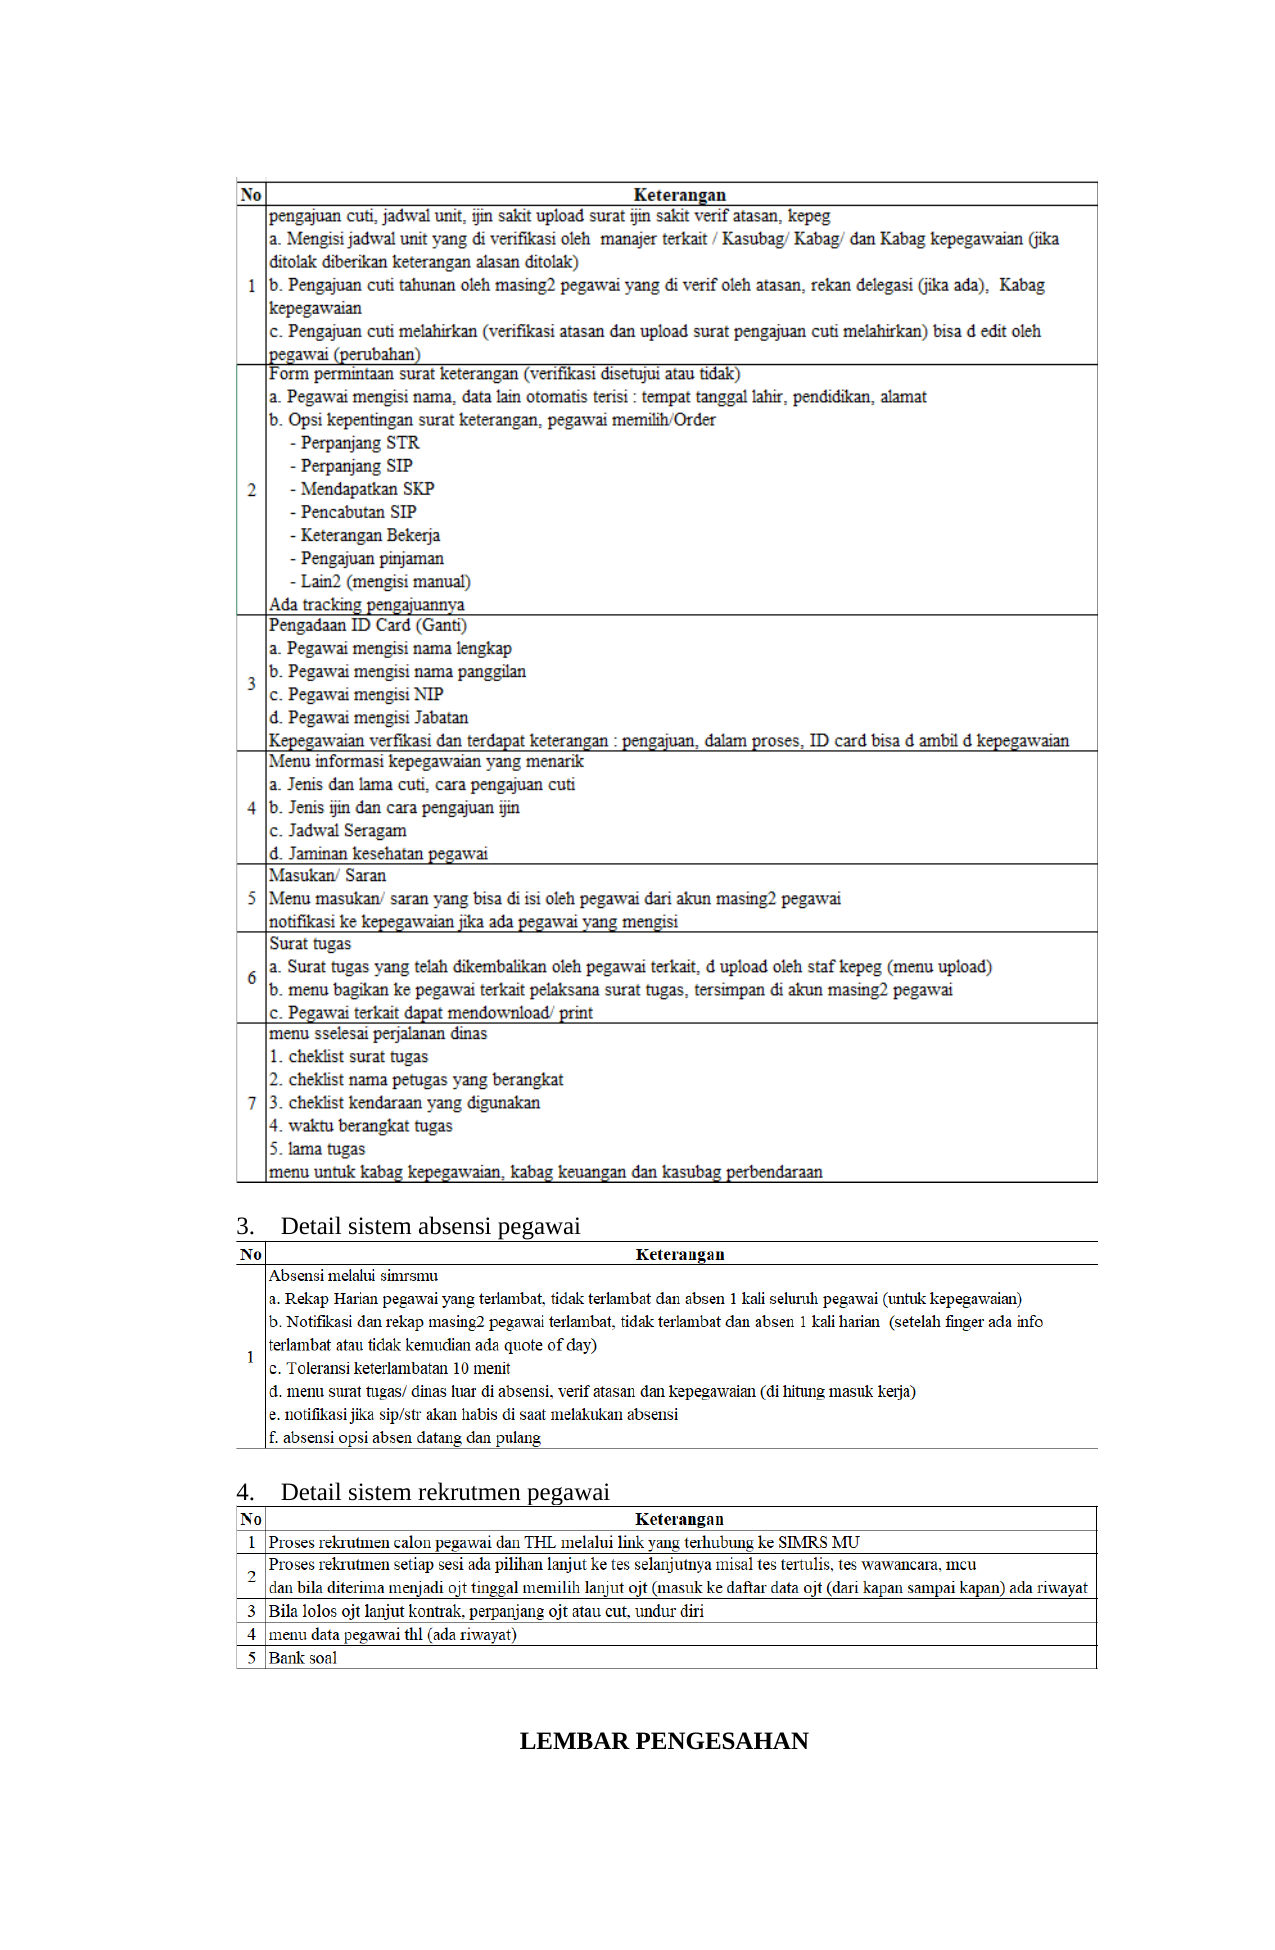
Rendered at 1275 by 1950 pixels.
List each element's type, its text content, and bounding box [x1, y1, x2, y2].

picture [236, 177, 1098, 1183]
picture [236, 1505, 1098, 1669]
text LEMBAR PENGESAHAN [236, 1726, 1092, 1755]
picture [236, 1240, 1098, 1449]
text 3. Detail sistem absensi pegawai [236, 1211, 1032, 1240]
text 4. Detail sistem rekrutmen pegawai [236, 1477, 1032, 1505]
